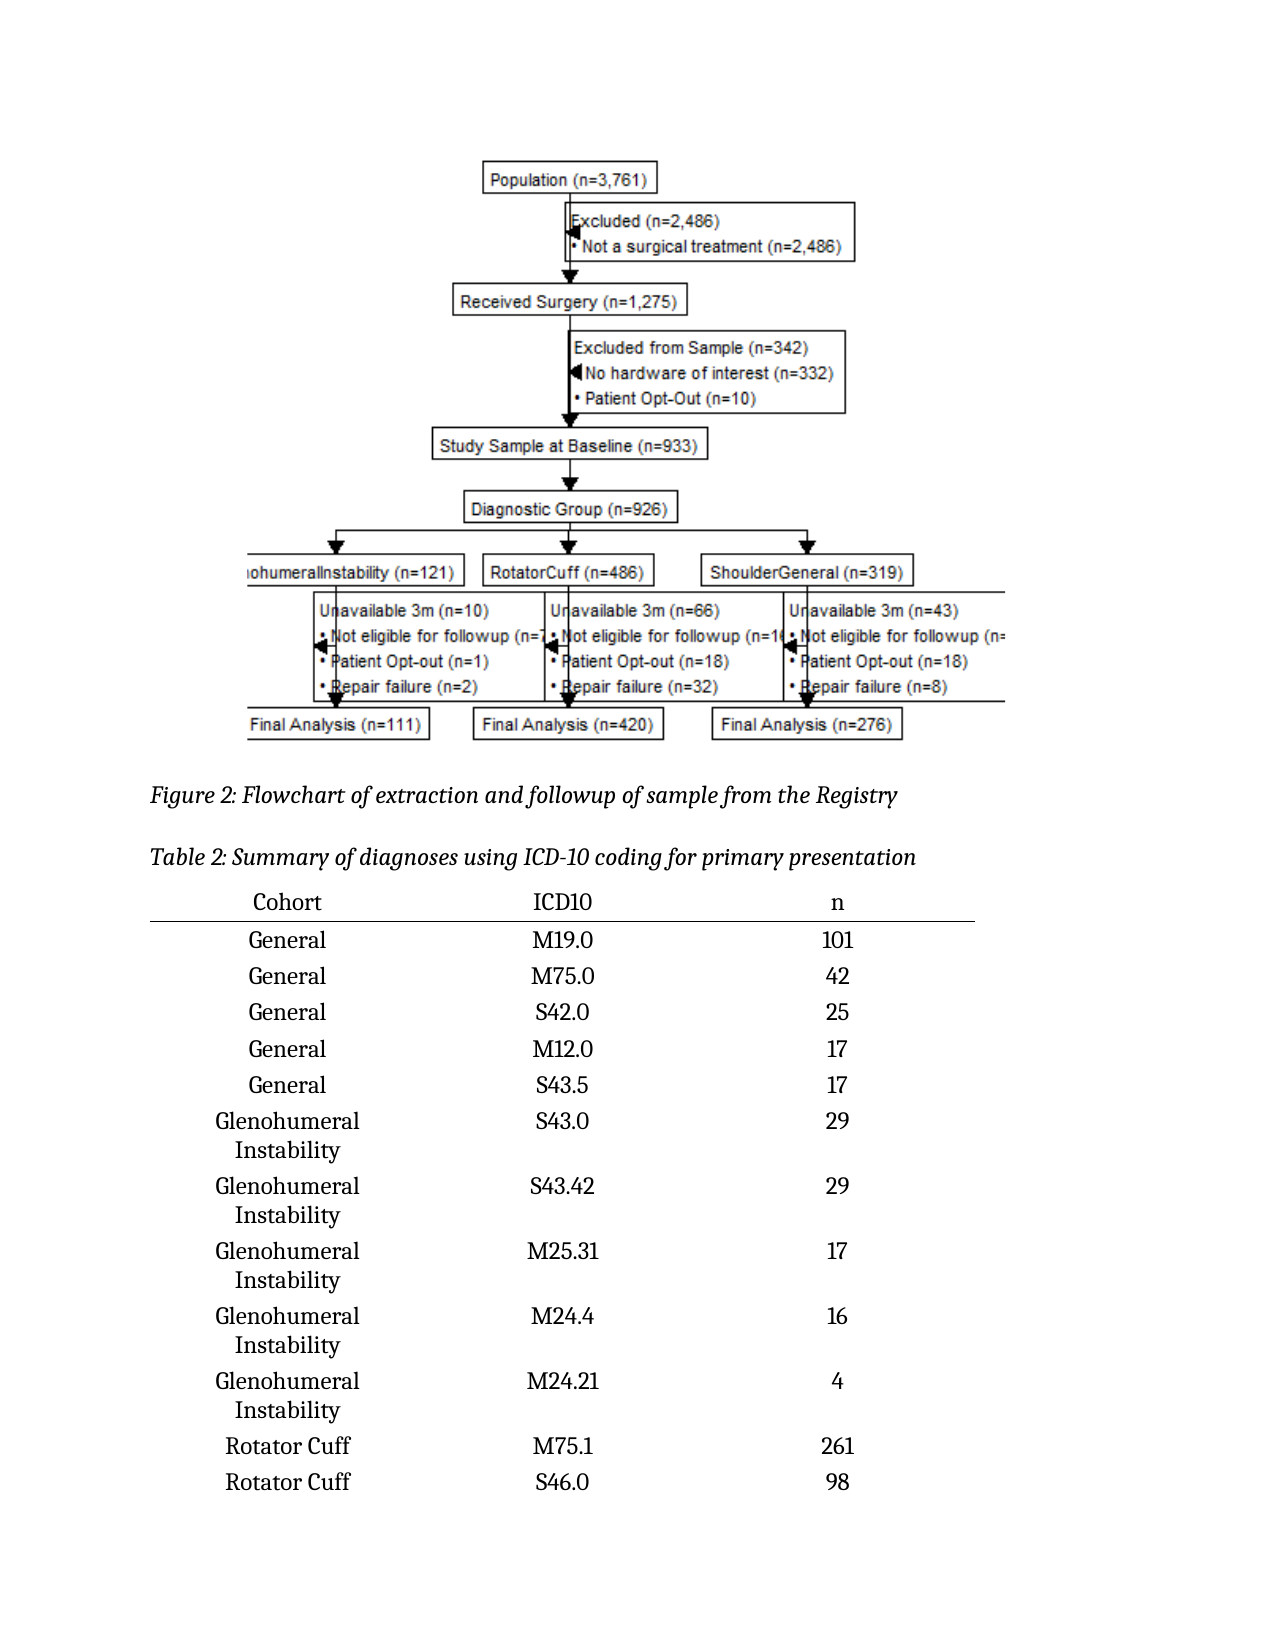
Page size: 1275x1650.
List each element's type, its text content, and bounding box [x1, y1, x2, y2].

table_header Figure 2: Flowchart of extraction and followup of sample from the Registry [139, 150, 1114, 822]
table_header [139, 822, 1114, 1497]
picture [247, 153, 1006, 761]
